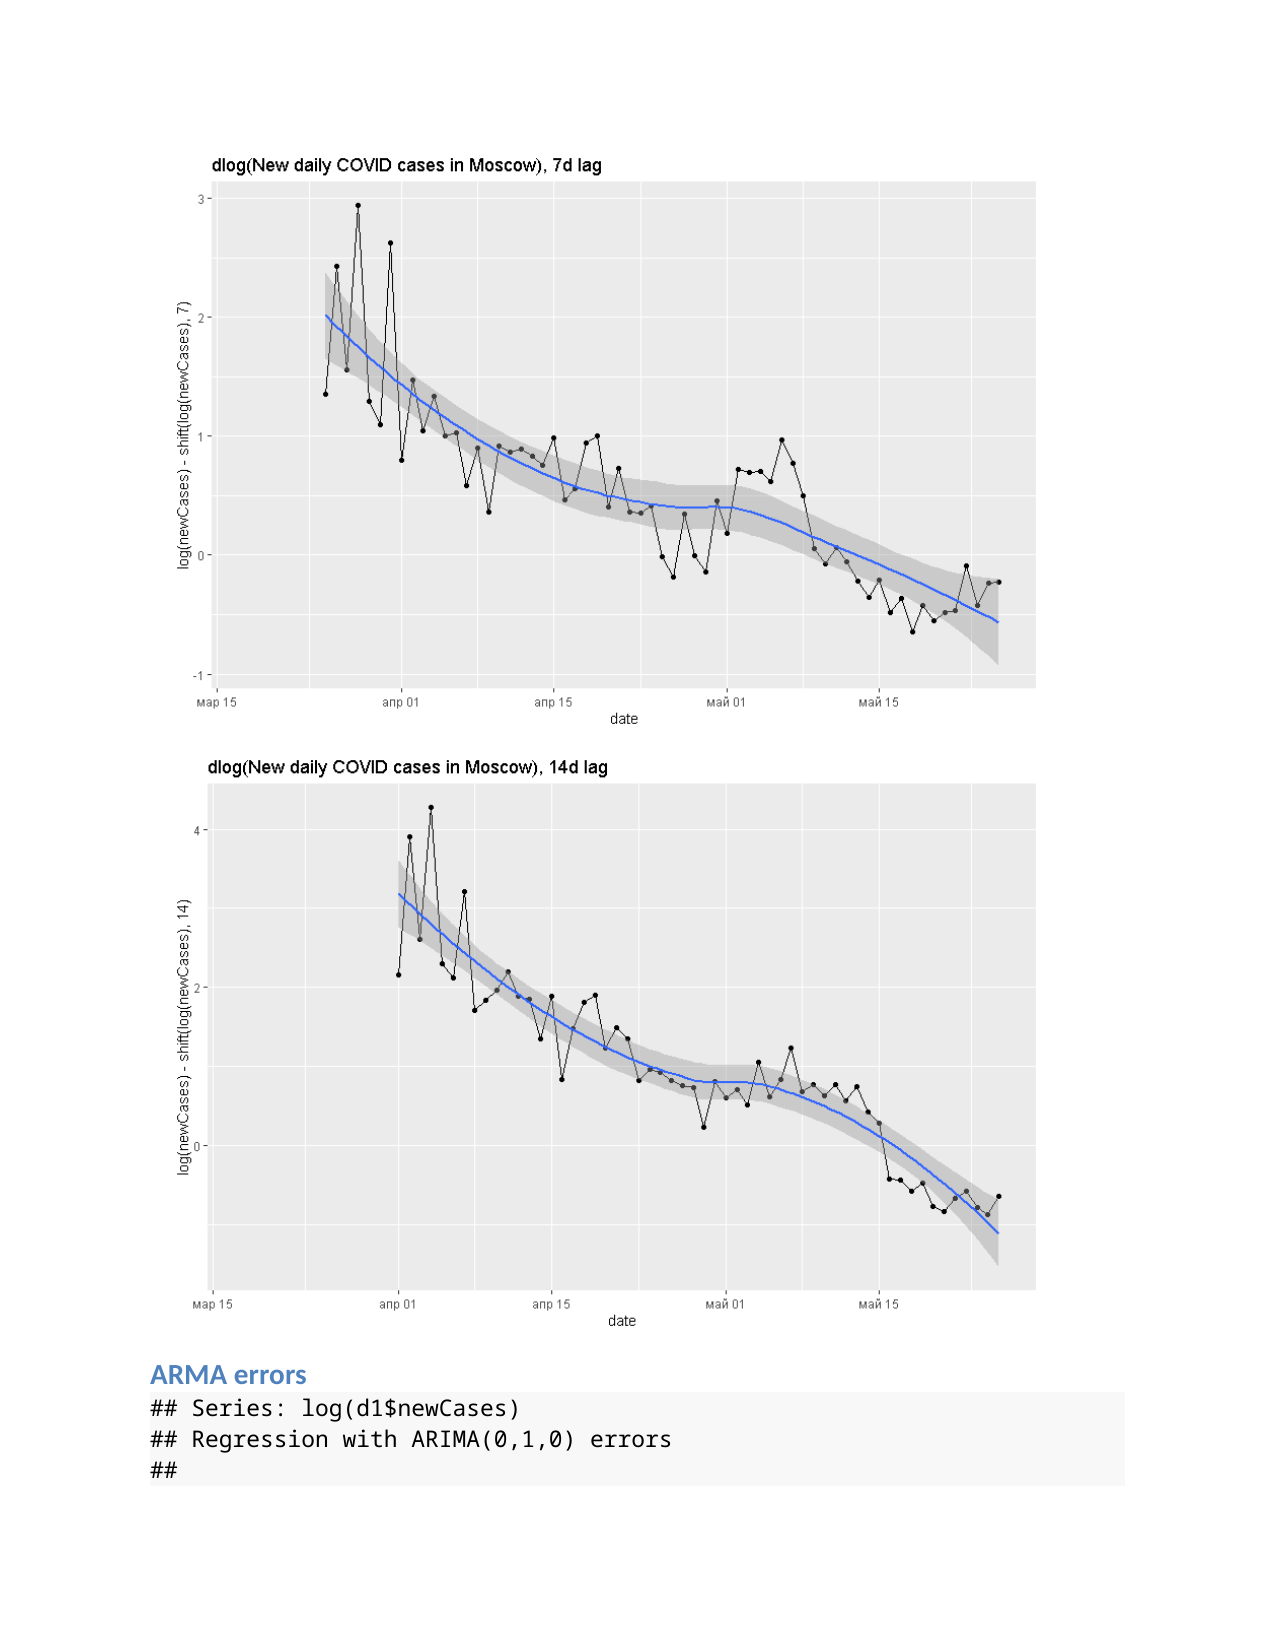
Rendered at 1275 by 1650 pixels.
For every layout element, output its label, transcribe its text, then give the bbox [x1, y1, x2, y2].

subtitle ARMA errors [150, 1356, 1125, 1392]
picture [168, 150, 1044, 734]
picture [168, 752, 1044, 1336]
